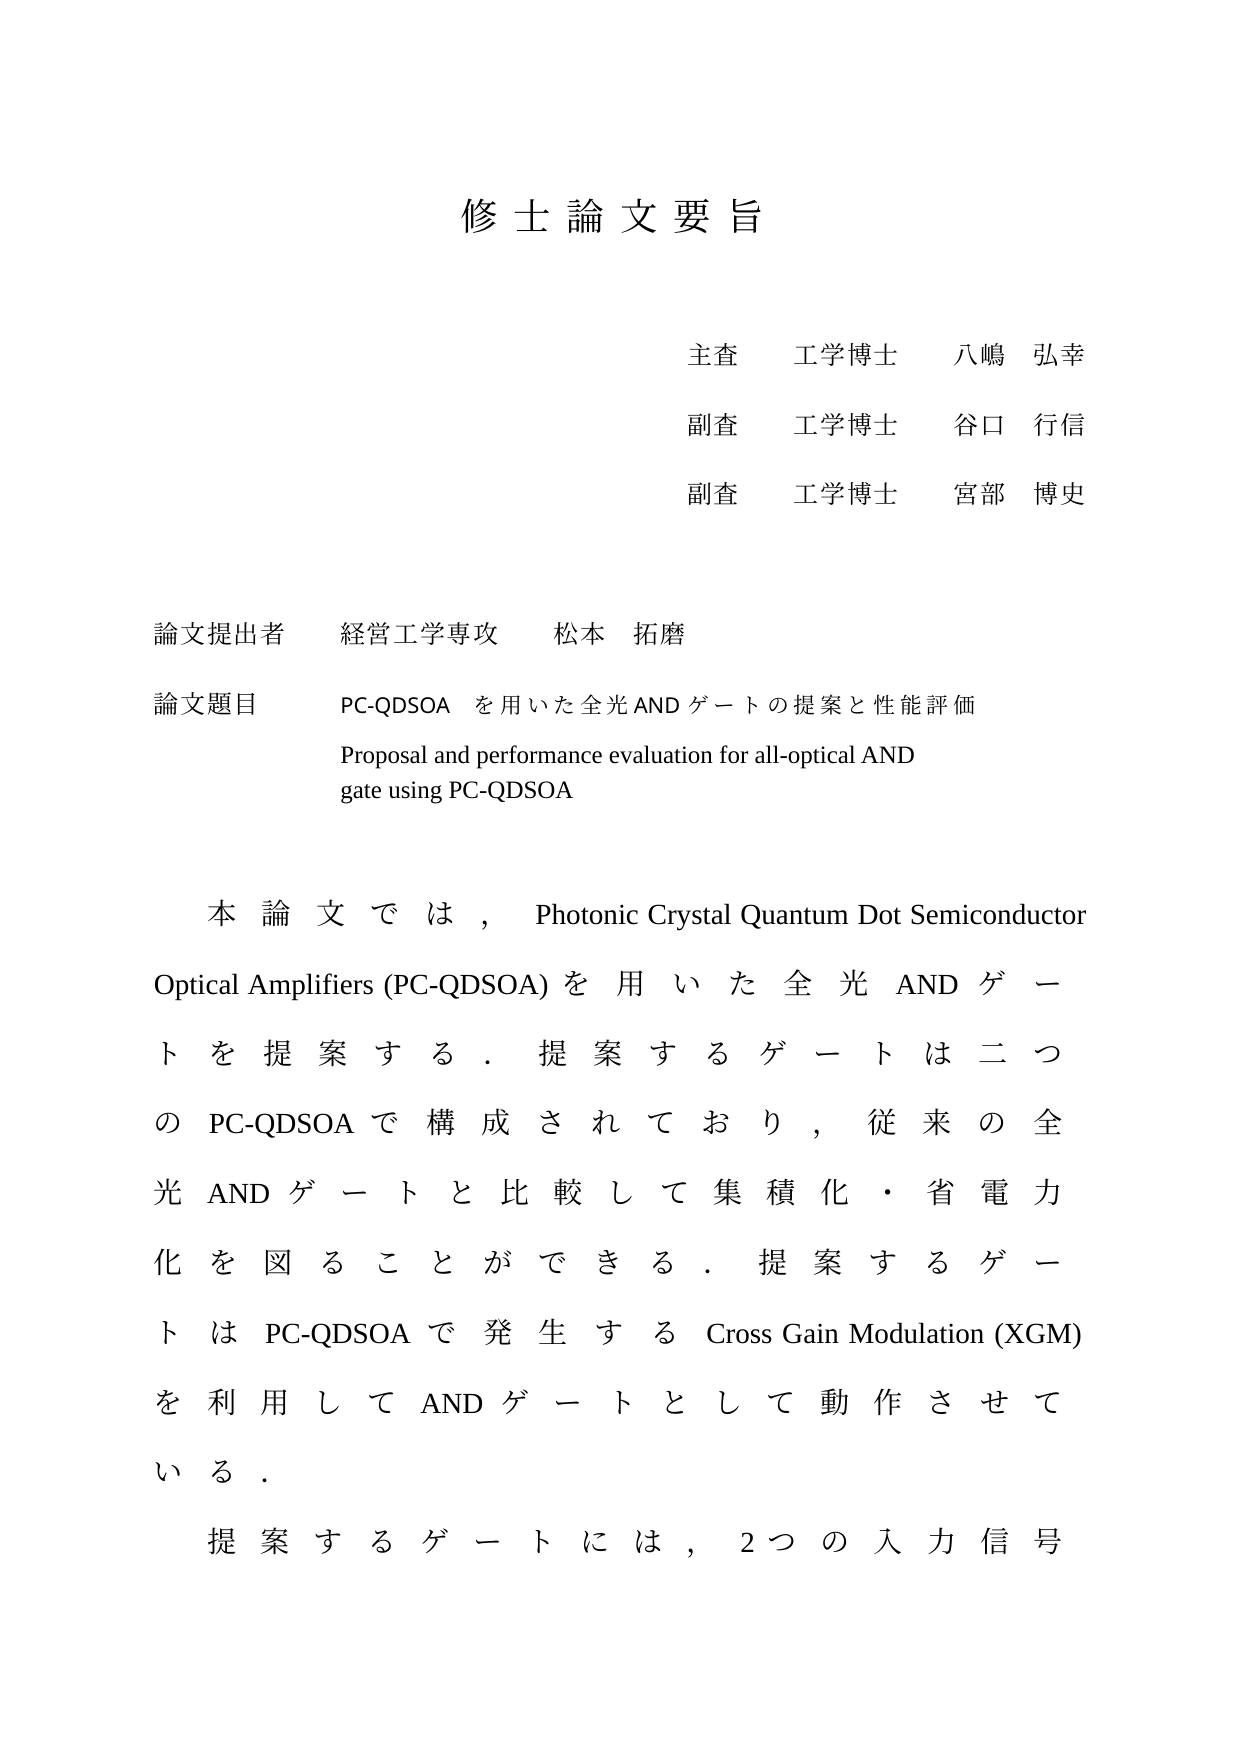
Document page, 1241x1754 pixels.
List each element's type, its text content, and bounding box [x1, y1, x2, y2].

text Proposal and performance evaluation for all-optical AND [340, 737, 1087, 772]
text 修士論文要旨 [153, 179, 1087, 249]
text 論文提出者 経営工学専攻 松本 拓磨 [153, 598, 1087, 668]
text 副査 工学博士 宮部 博史 [153, 458, 1087, 528]
text 副査 工学博士 谷口 行信 [153, 388, 1087, 458]
text gate using PC-QDSOA [264, 772, 1087, 807]
text 主査 工学博士 八嶋 弘幸 [153, 319, 1087, 388]
text 論文題目 PC-QDSOAを用いた全光ANDゲートの提案と性能評価 [153, 668, 1087, 737]
